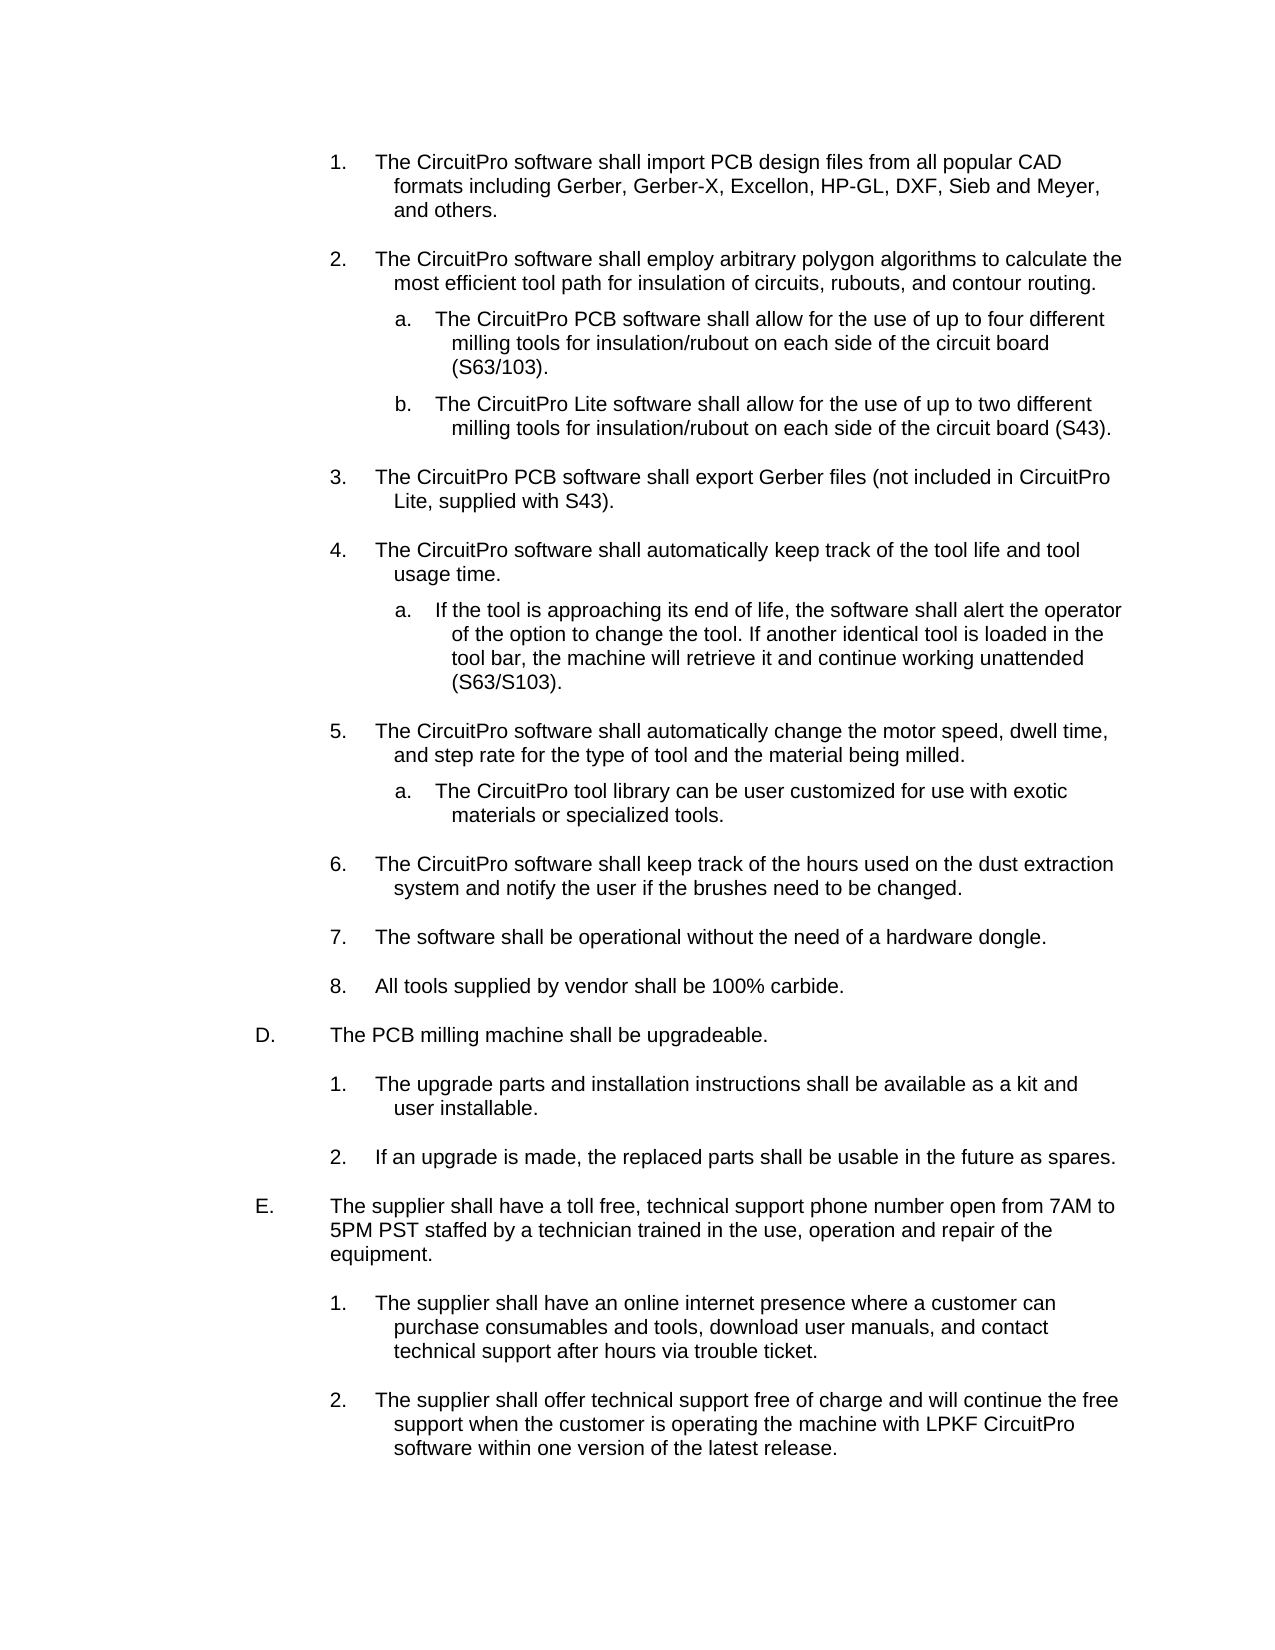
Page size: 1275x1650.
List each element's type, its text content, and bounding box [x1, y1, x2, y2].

subtitle If an upgrade is made, the replaced parts shall be usable in the future as spares. [347, 1145, 1125, 1169]
subtitle The CircuitPro software shall employ arbitrary polygon algorithms to calculate the most efficient tool path for insulation of circuits, rubouts, and contour routing. [347, 247, 1125, 295]
subtitle The CircuitPro software shall keep track of the hours used on the dust extraction system and notify the user if the brushes need to be changed. [347, 852, 1125, 900]
subtitle The supplier shall have a toll free, technical support phone number open from to staffed by a technician trained in the use, operation and repair of the equipment. [255, 1194, 1125, 1266]
subtitle The supplier shall have an online internet presence where a customer can purchase consumables and tools, download user manuals, and contact technical support after hours via trouble ticket. [347, 1291, 1125, 1362]
subtitle The upgrade parts and installation instructions shall be available as a kit and user installable. [347, 1072, 1125, 1120]
subtitle The PCB milling machine shall be upgradeable. [255, 1023, 1125, 1047]
subtitle The CircuitPro PCB software shall export Gerber files (not included in CircuitPro Lite, supplied with S43). [347, 464, 1125, 512]
subtitle The CircuitPro software shall automatically keep track of the tool life and tool usage time. [347, 537, 1125, 585]
subtitle The CircuitPro tool library can be user customized for use with exotic materials or specialized tools. [394, 779, 1125, 827]
subtitle The supplier shall offer technical support free of charge and will continue the free support when the customer is operating the machine with LPKF CircuitPro software within one version of the latest release. [347, 1387, 1125, 1459]
subtitle All tools supplied by vendor shall be 100% carbide. [347, 974, 1125, 998]
subtitle The CircuitPro Lite software shall allow for the use of up to two different milling tools for insulation/rubout on each side of the circuit board (S43). [394, 392, 1125, 439]
subtitle The CircuitPro PCB software shall allow for the use of up to four different milling tools for insulation/rubout on each side of the circuit board (S63/103). [394, 307, 1125, 379]
subtitle If the tool is approaching its end of life, the software shall alert the operator of the option to change the tool. If another identical tool is loaded in the tool bar, the machine will retrieve it and continue working unattended (S63/S103). [394, 598, 1125, 694]
subtitle The CircuitPro software shall automatically change the motor speed, dwell time, and step rate for the type of tool and the material being milled. [347, 719, 1125, 767]
subtitle The CircuitPro software shall import PCB design files from all popular CAD formats including Gerber, Gerber-X, Excellon, HP-GL, DXF, Sieb and Meyer, and others. [347, 150, 1125, 222]
subtitle The software shall be operational without the need of a hardware dongle. [347, 925, 1125, 949]
